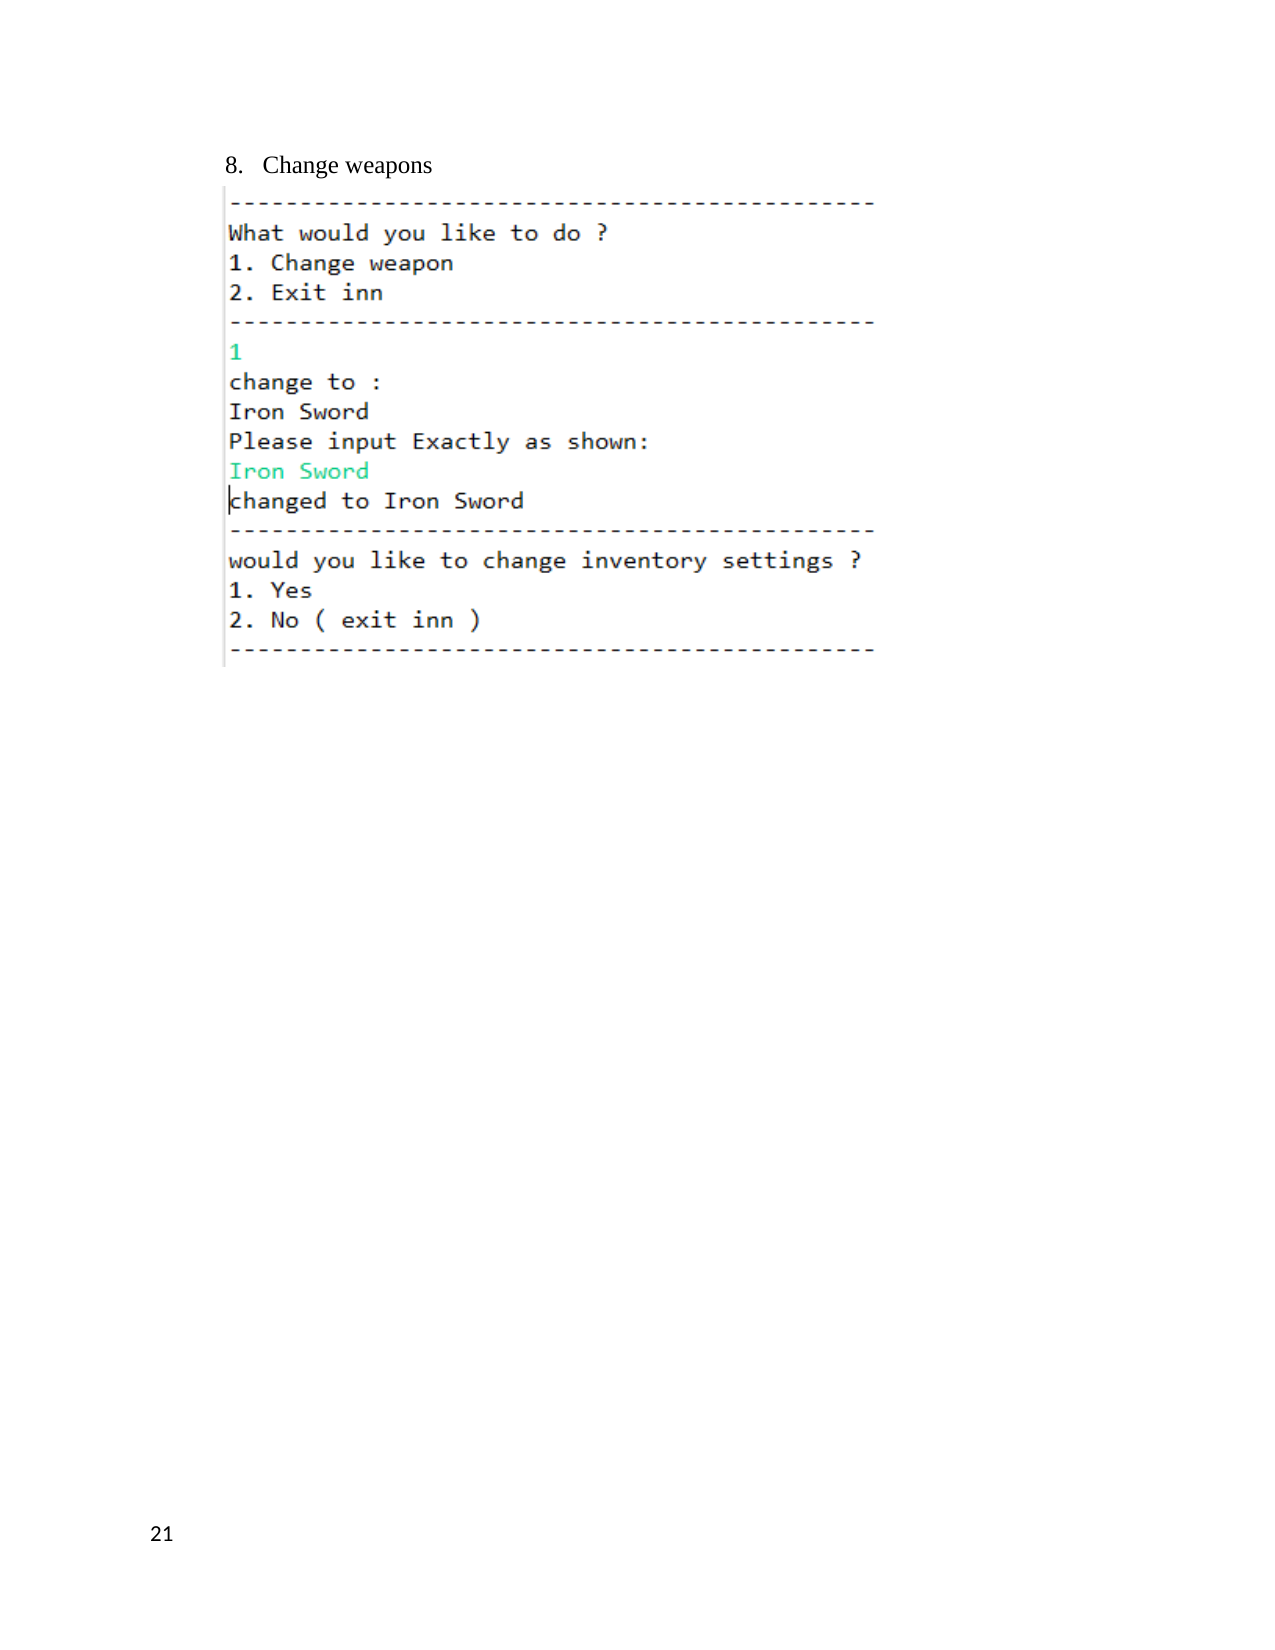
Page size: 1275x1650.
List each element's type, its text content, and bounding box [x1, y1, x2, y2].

list Change weapons [225, 150, 1125, 179]
picture [221, 186, 930, 667]
